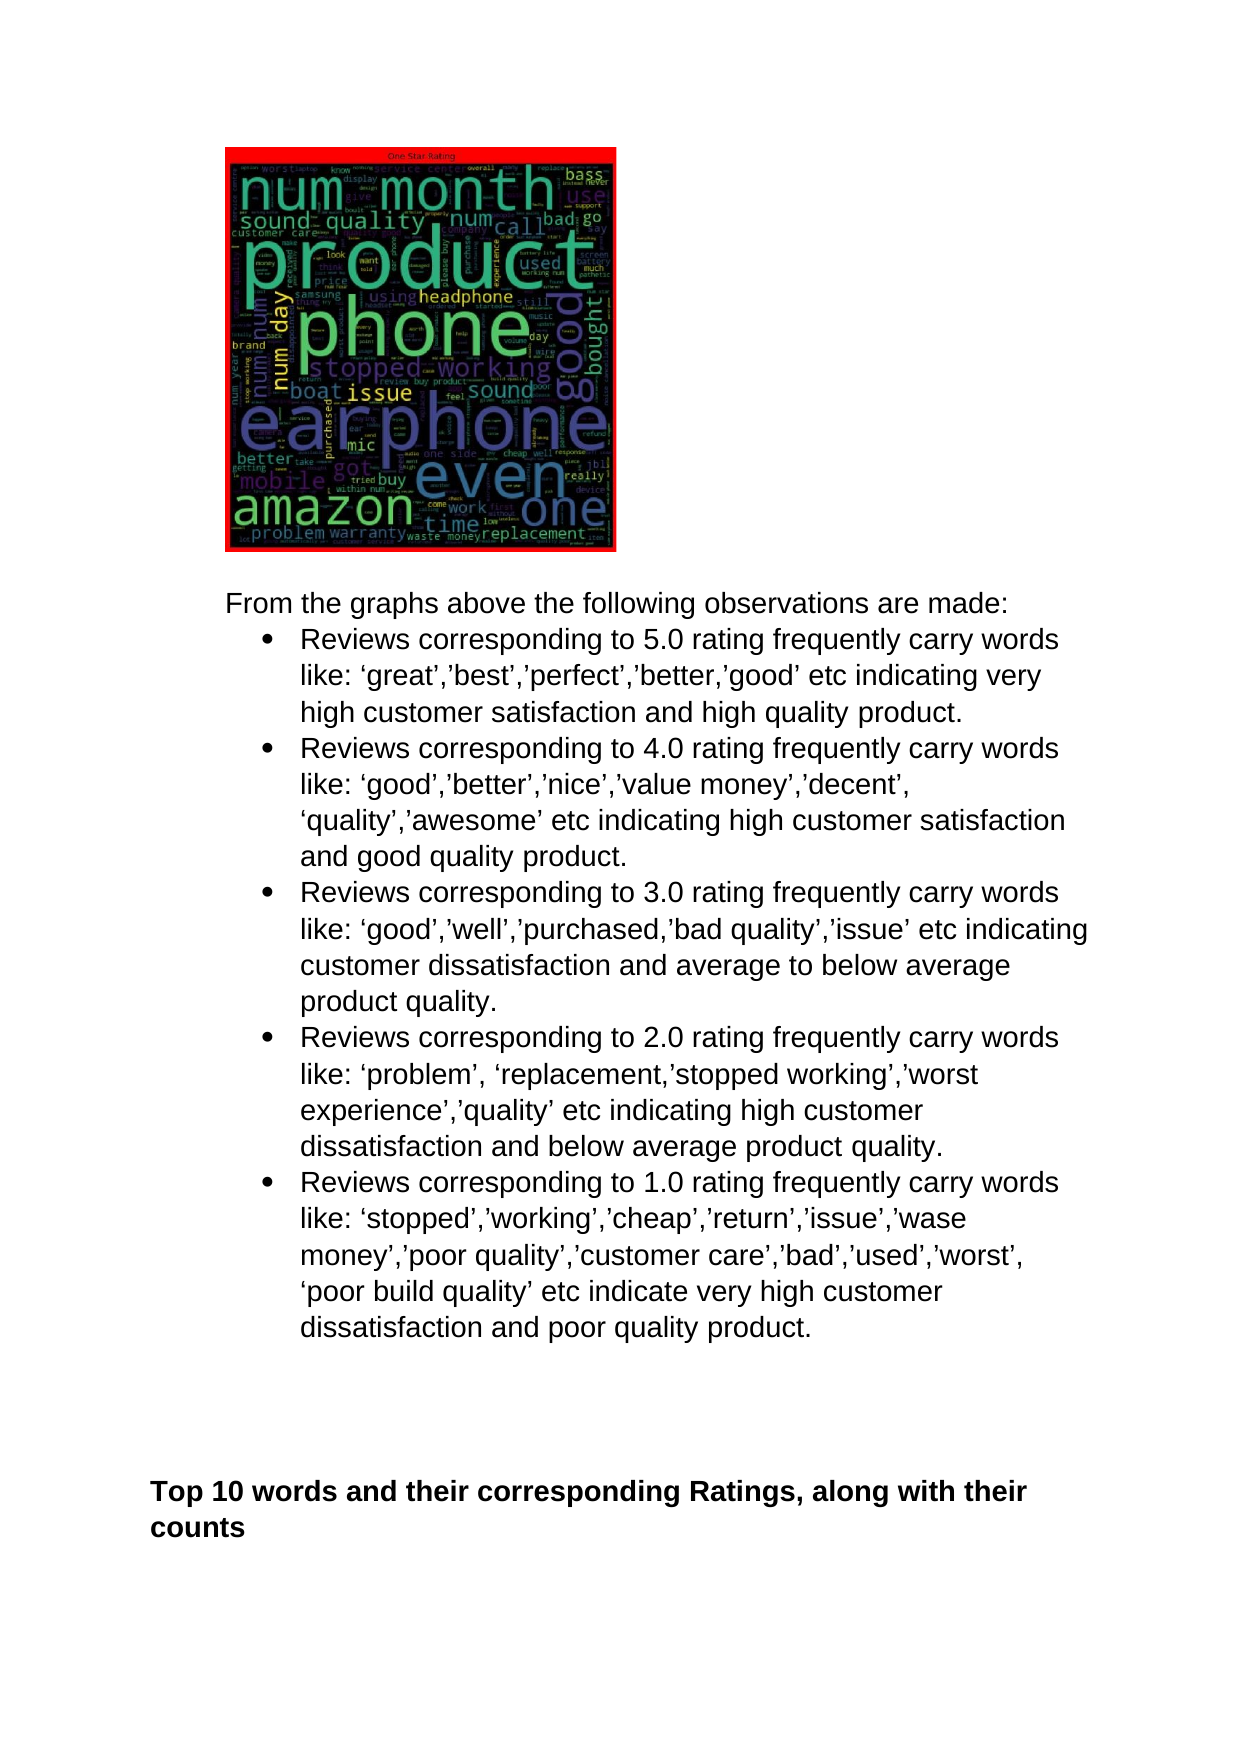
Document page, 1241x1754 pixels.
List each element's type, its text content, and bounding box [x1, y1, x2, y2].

subtitle Top 10 words and their corresponding Ratings, along with their counts [150, 1474, 1030, 1544]
picture [225, 147, 617, 552]
list Reviews corresponding to 2.0 rating frequently carry words like: ‘problem’, ‘replacement,’stopped working’,’worst experience’,’quality’ etc indicating high customer dissatisfaction and below average product quality. [262, 1020, 1060, 1162]
list Reviews corresponding to 3.0 rating frequently carry words like: ‘good’,’well’,’purchased,’bad quality’,’issue’ etc indicating customer dissatisfaction and average to below average product quality. [262, 876, 1090, 1018]
list Reviews corresponding to 5.0 rating frequently carry words like: ‘great’,’best’,’perfect’,’better,’good’ etc indicating very high customer satisfaction and high quality product. [262, 622, 1060, 728]
list Reviews corresponding to 4.0 rating frequently carry words like: ‘good’,’better’,’nice’,’value money’,’decent’, ‘quality’,’awesome’ etc indicating high customer satisfaction and good quality product. [262, 731, 1067, 873]
text From the graphs above the following observations are made: [225, 586, 1161, 619]
list Reviews corresponding to 1.0 rating frequently carry words like: ‘stopped’,’working’,’cheap’,’return’,’issue’,’wase money’,’poor quality’,’customer care’,’bad’,’used’,’worst’, ‘poor build quality’ etc indicate very high customer dissatisfaction and poor quality product. [262, 1165, 1061, 1343]
